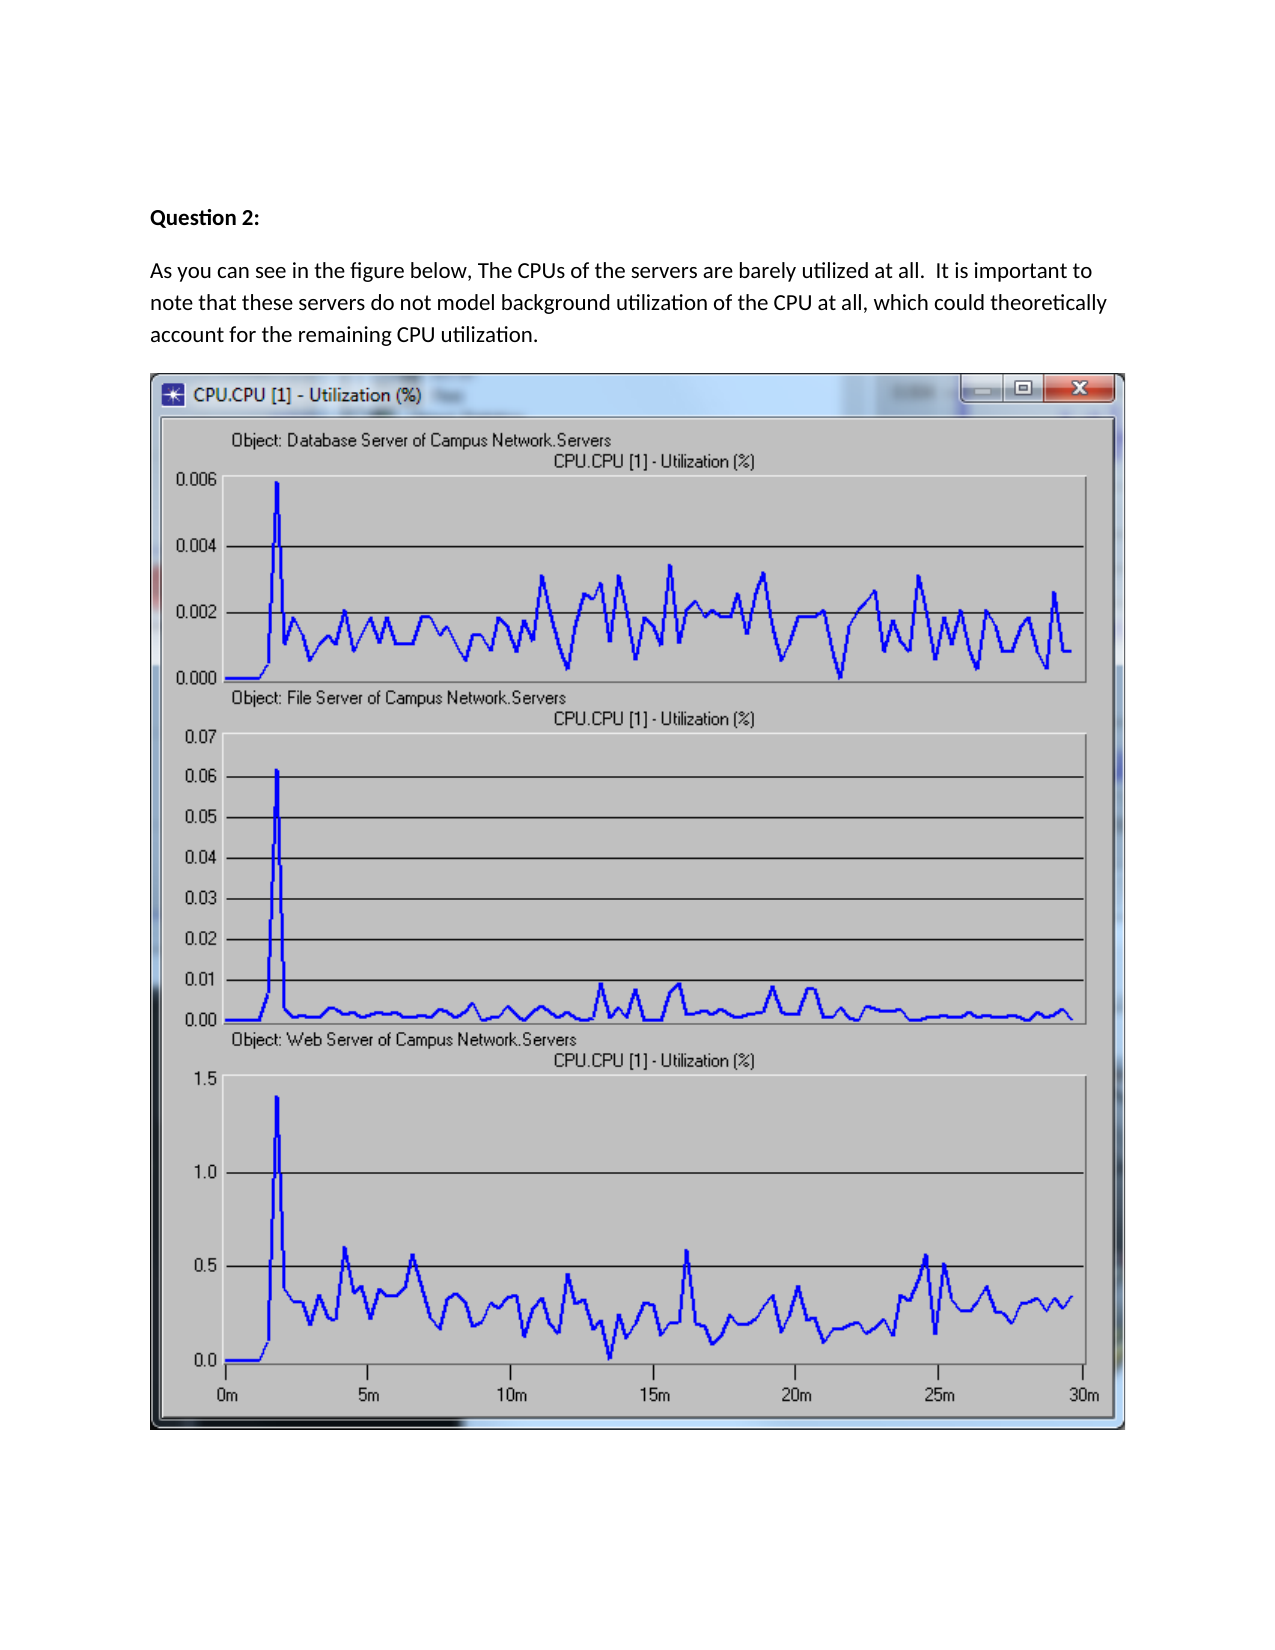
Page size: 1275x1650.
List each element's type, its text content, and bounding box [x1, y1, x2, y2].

text As you can see in the figure below, The CPUs of the servers are barely utilized at all. It is important to note that these servers do not model background utilization of the CPU at all, which could theoretically account for the remaining CPU utilization. [150, 256, 1125, 348]
text Question 2: [150, 203, 1125, 231]
picture [150, 373, 1125, 1430]
